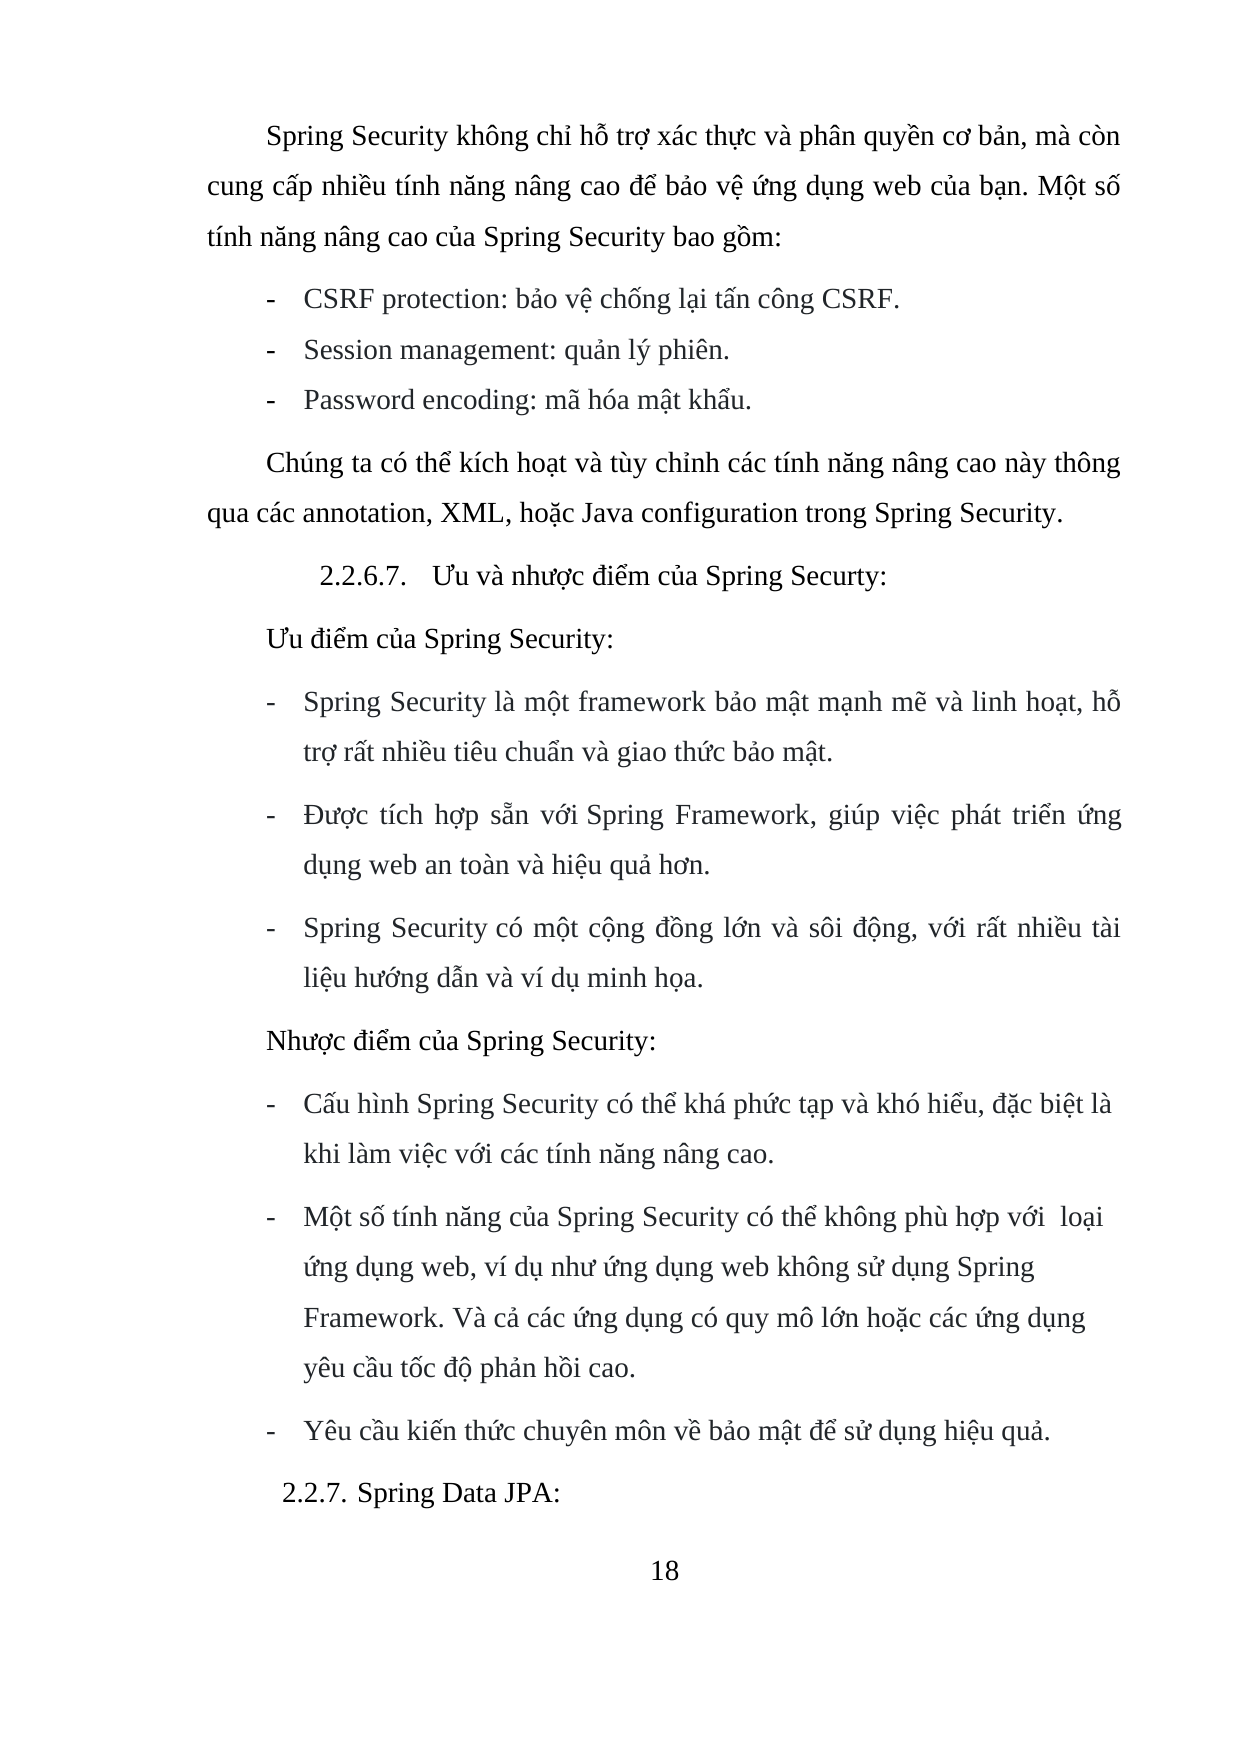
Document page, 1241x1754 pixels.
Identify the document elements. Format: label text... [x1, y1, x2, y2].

text Spring Security không chỉ hỗ trợ xác thực và phân quyền cơ bản, mà còn cung cấp nhiều tính năng nâng cao để bảo vệ ứng dụng web của bạn. Một số tính năng nâng cao của Spring Security bao gồm: [207, 118, 1122, 252]
list Spring Security có một cộng đồng lớn và sôi động, với rất nhiều tài liệu hướng dẫn và ví dụ minh họa. [266, 910, 1122, 994]
list Cấu hình Spring Security có thể khá phức tạp và khó hiểu, đặc biệt là khi làm việc với các tính năng nâng cao. [266, 1086, 1122, 1170]
list Một số tính năng của Spring Security có thể không phù hợp với loại ứng dụng web, ví dụ như ứng dụng web không sử dụng Spring Framework. Và cả các ứng dụng có quy mô lớn hoặc các ứng dụng yêu cầu tốc độ phản hồi cao. [266, 1199, 1122, 1383]
list Được tích hợp sẵn với Spring Framework, giúp việc phát triển ứng dụng web an toàn và hiệu quả hơn. [266, 797, 1122, 881]
list Yêu cầu kiến thức chuyên môn về bảo mật để sử dụng hiệu quả. [266, 1413, 1122, 1446]
list Spring Data JPA: [282, 1476, 1122, 1509]
list Ưu và nhược điểm của Spring Securty: [319, 558, 1122, 592]
list CSRF protection: bảo vệ chống lại tấn công CSRF. [266, 282, 1122, 315]
list Password encoding: mã hóa mật khẩu. [266, 382, 1122, 416]
text Nhược điểm của Spring Security: [207, 1023, 1122, 1057]
text Chúng ta có thể kích hoạt và tùy chỉnh các tính năng nâng cao này thông qua các annotation, XML, hoặc Java configuration trong Spring Security. [207, 445, 1122, 529]
list Session management: quản lý phiên. [266, 332, 1122, 365]
text Ưu điểm của Spring Security: [207, 621, 1122, 654]
list Spring Security là một framework bảo mật mạnh mẽ và linh hoạt, hỗ trợ rất nhiều tiêu chuẩn và giao thức bảo mật. [266, 684, 1122, 768]
